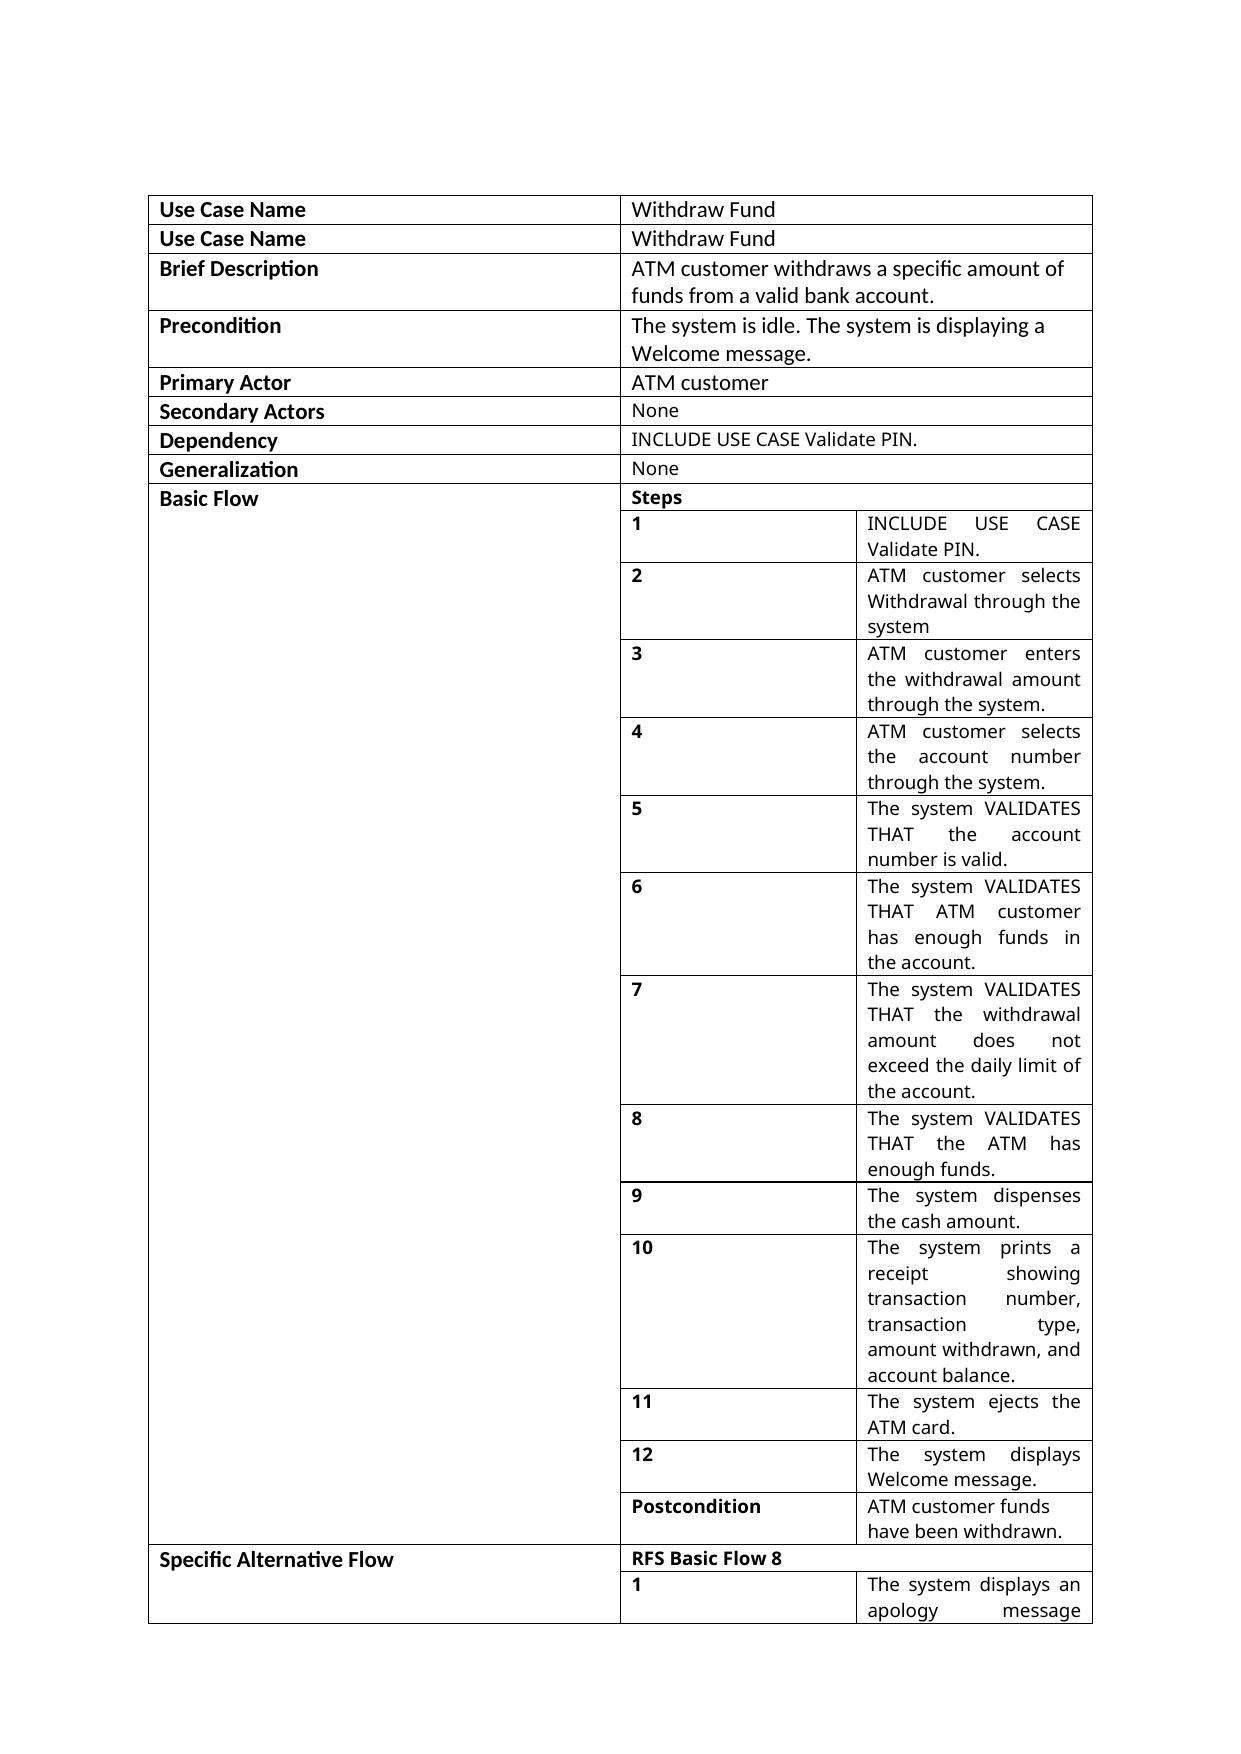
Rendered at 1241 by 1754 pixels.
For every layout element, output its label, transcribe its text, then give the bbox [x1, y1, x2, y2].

table_cell Precondition [149, 311, 620, 367]
table_cell INCLUDE USE CASE Validate PIN. [621, 426, 1092, 454]
table_cell 12 [621, 1441, 856, 1492]
table_cell Primary Actor [149, 368, 620, 396]
table_cell None [621, 397, 1092, 425]
table_cell 1 [621, 511, 856, 562]
table_cell 10 [621, 1235, 856, 1388]
table_cell 3 [621, 640, 856, 717]
table_cell Basic Flow [149, 484, 620, 1544]
table_cell The system displays Welcome message. [857, 1441, 1092, 1492]
table_cell Generalization [149, 455, 620, 483]
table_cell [857, 1572, 1092, 1623]
table_cell 8 [621, 1105, 856, 1181]
table_cell Secondary Actors [149, 397, 620, 425]
table_cell None [621, 455, 1092, 483]
table_header Use Case Name [149, 196, 620, 223]
table_cell ATM customer [621, 368, 1092, 396]
table_cell 9 [621, 1183, 856, 1233]
table_cell ATM customer funds have been withdrawn. [857, 1493, 1092, 1544]
table_cell 11 [621, 1389, 856, 1440]
table_cell The system is idle. The system is displaying a Welcome message. [621, 311, 1092, 367]
table_cell Use Case Name [149, 225, 620, 253]
table_cell ATM customer withdraws a specific amount of funds from a valid bank account. [621, 254, 1092, 310]
table_cell The system VALIDATES THAT ATM customer has enough funds in the account. [857, 873, 1092, 975]
table_cell Withdraw Fund [621, 225, 1092, 253]
table_cell 5 [621, 796, 856, 872]
table_cell ATM customer enters the withdrawal amount through the system. [857, 640, 1092, 717]
table_cell ATM customer selects Withdrawal through the system [857, 563, 1092, 639]
table_cell Postcondition [621, 1493, 856, 1544]
table_cell 2 [621, 563, 856, 639]
table_cell 6 [621, 873, 856, 975]
table_cell The system dispenses the cash amount. [857, 1183, 1092, 1233]
table_cell 4 [621, 718, 856, 794]
table_cell ATM customer selects the account number through the system. [857, 718, 1092, 794]
table_cell The system VALIDATES THAT the account number is valid. [857, 796, 1092, 872]
table_cell RFS Basic Flow 8 [621, 1545, 1092, 1571]
table_cell The system ejects the ATM card. [857, 1389, 1092, 1440]
table_cell 1 [621, 1572, 856, 1623]
table_cell INCLUDE USE CASE Validate PIN. [857, 511, 1092, 562]
table_header Withdraw Fund [621, 196, 1092, 223]
table_cell Steps [621, 484, 1092, 509]
table_cell The system VALIDATES THAT the ATM has enough funds. [857, 1105, 1092, 1181]
table_cell Specific Alternative Flow [149, 1545, 620, 1623]
table_cell 7 [621, 976, 856, 1104]
table_cell The system prints a receipt showing transaction number, transaction type, amount withdrawn, and account balance. [857, 1235, 1092, 1388]
table_cell Dependency [149, 426, 620, 454]
table_cell The system VALIDATES THAT the withdrawal amount does not exceed the daily limit of the account. [857, 976, 1092, 1104]
table_cell Brief Description [149, 254, 620, 310]
